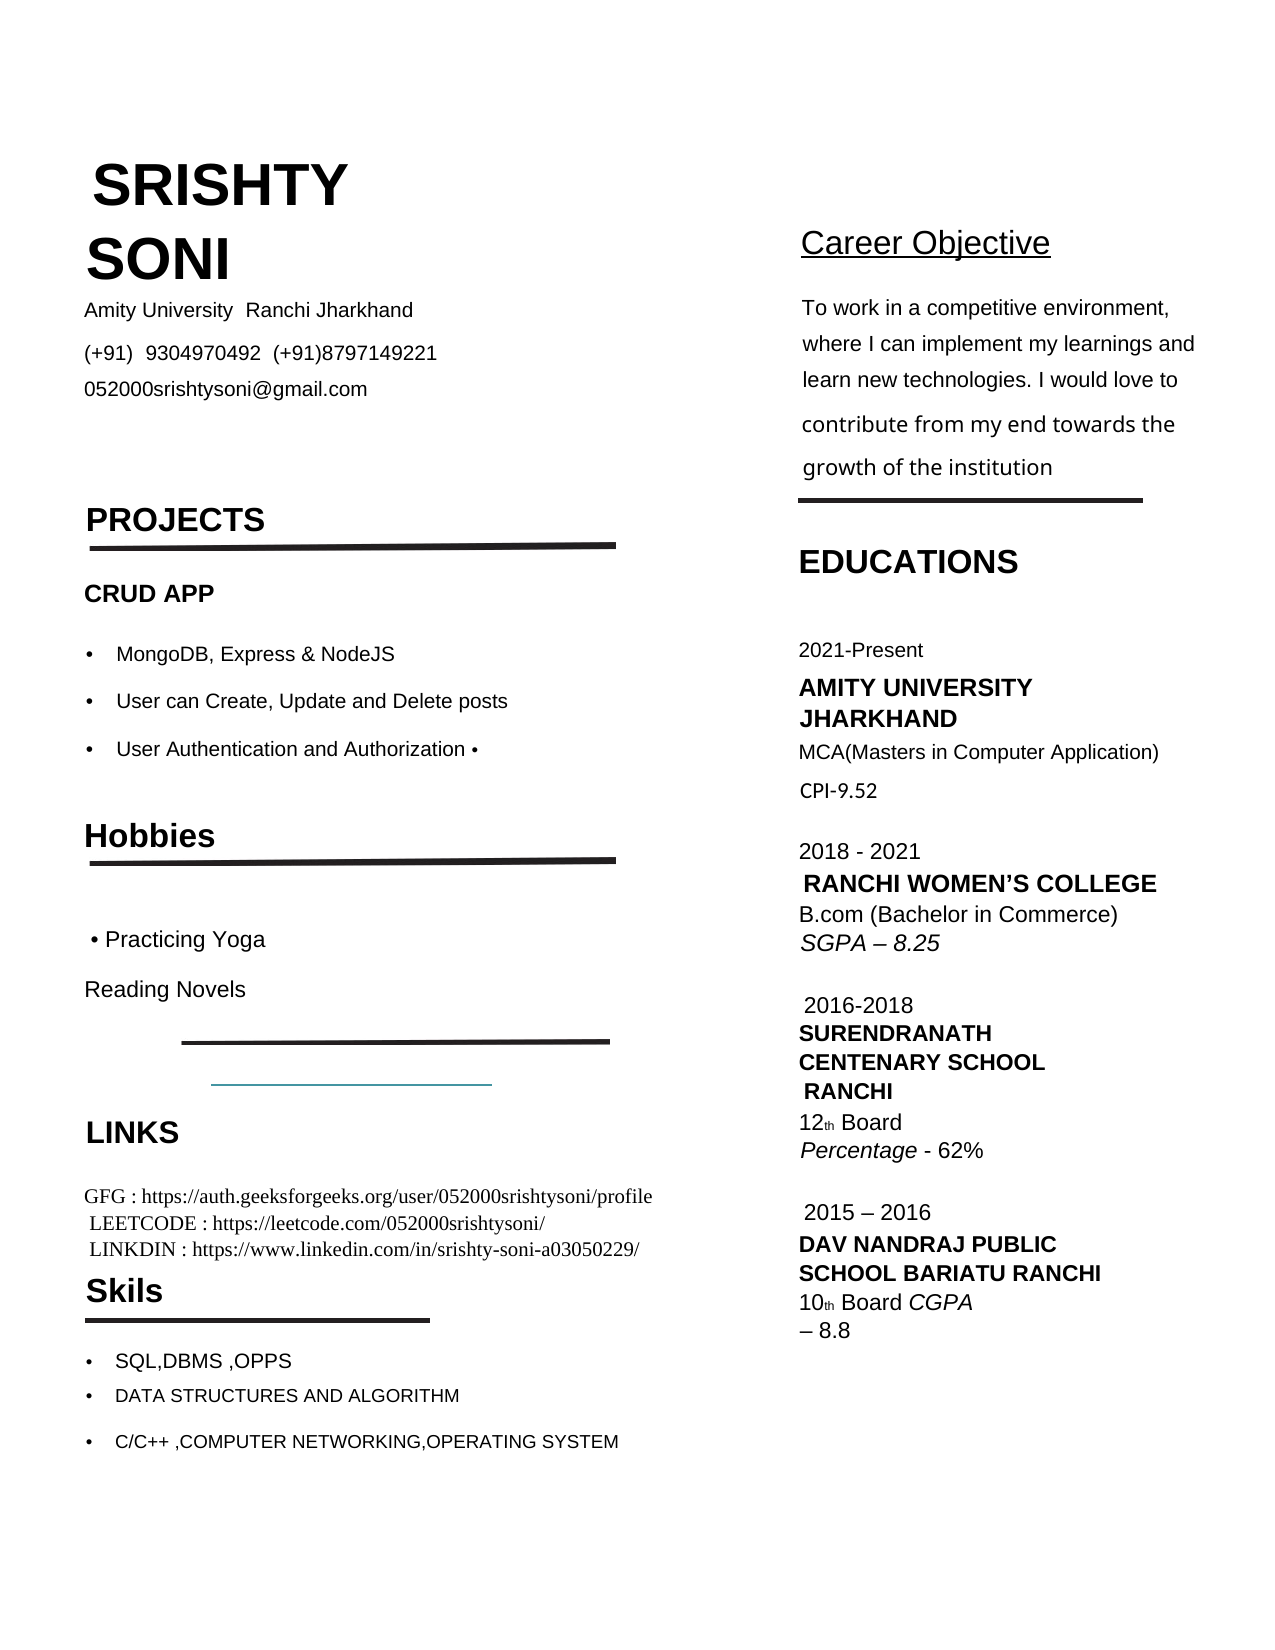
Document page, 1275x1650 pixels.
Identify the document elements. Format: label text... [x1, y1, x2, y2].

text SURENDRANATH [798, 1020, 1198, 1046]
text CENTENARY SCHOOL [798, 1049, 1198, 1075]
text LEETCODE : https://leetcode.com/052000srishtysoni/ [84, 1211, 658, 1234]
text Reading Novels [84, 976, 288, 1003]
list User can Create, Update and Delete posts [86, 689, 658, 713]
subtitle CRUD APP [84, 578, 658, 607]
text To work in a competitive environment, where I can implement my learnings and learn new technologies. I would love to [801, 294, 1198, 392]
list SQL,DBMS ,OPPS [86, 1349, 658, 1373]
subtitle EDUCATIONS [798, 500, 1198, 580]
picture [89, 857, 616, 866]
text Percentage - 62% [800, 1137, 1198, 1163]
text LINKDIN : https://www.linkedin.com/in/srishty-soni-a03050229/ [84, 1237, 658, 1261]
text • Practicing Yoga [84, 926, 288, 953]
text MCA(Masters in Computer Application) [798, 740, 1198, 764]
text 052000srishtysoni@gmail.com [84, 377, 510, 401]
text 12th Board [798, 1109, 1198, 1135]
text (+91) 9304970492 (+91)8797149221 [84, 341, 510, 365]
subtitle AMITY UNIVERSITY JHARKHAND [798, 673, 1198, 733]
text Skils [86, 1271, 658, 1310]
picture [89, 541, 616, 551]
text CPI-9.52 [800, 776, 1198, 804]
text 2015 – 2016 [798, 1199, 1198, 1225]
list MongoDB, Express & NodeJS [86, 642, 658, 666]
text RANCHI [798, 1078, 1198, 1104]
text LINKS [86, 1026, 658, 1150]
list User Authentication and Authorization • [86, 737, 658, 761]
text 2016-2018 [798, 992, 1198, 1018]
text SRISHTY SONI [86, 150, 510, 292]
subtitle RANCHI WOMEN’S COLLEGE [798, 869, 1198, 898]
text 2018 - 2021 [798, 838, 1198, 864]
subtitle PROJECTS [86, 500, 658, 539]
subtitle Hobbies [84, 816, 658, 854]
text B.com (Bachelor in Commerce) [798, 901, 1198, 927]
text 10th Board CGPA – 8.8 [798, 1288, 978, 1343]
text 2021-Present [798, 637, 1198, 661]
text DAV NANDRAJ PUBLIC [798, 1231, 1198, 1257]
text SGPA – 8.25 [800, 929, 1198, 956]
list DATA STRUCTURES AND ALGORITHM [86, 1385, 658, 1407]
text GFG : https://auth.geeksforgeeks.org/user/052000srishtysoni/profile [84, 1184, 658, 1208]
text contribute from my end towards the growth of the institution [801, 409, 1198, 481]
picture [181, 1038, 610, 1045]
subtitle Career Objective [801, 223, 1198, 261]
text SCHOOL BARIATU RANCHI [798, 1259, 1198, 1286]
list C/C++ ,COMPUTER NETWORKING,OPERATING SYSTEM [86, 1431, 658, 1452]
text Amity University Ranchi Jharkhand [84, 297, 510, 321]
